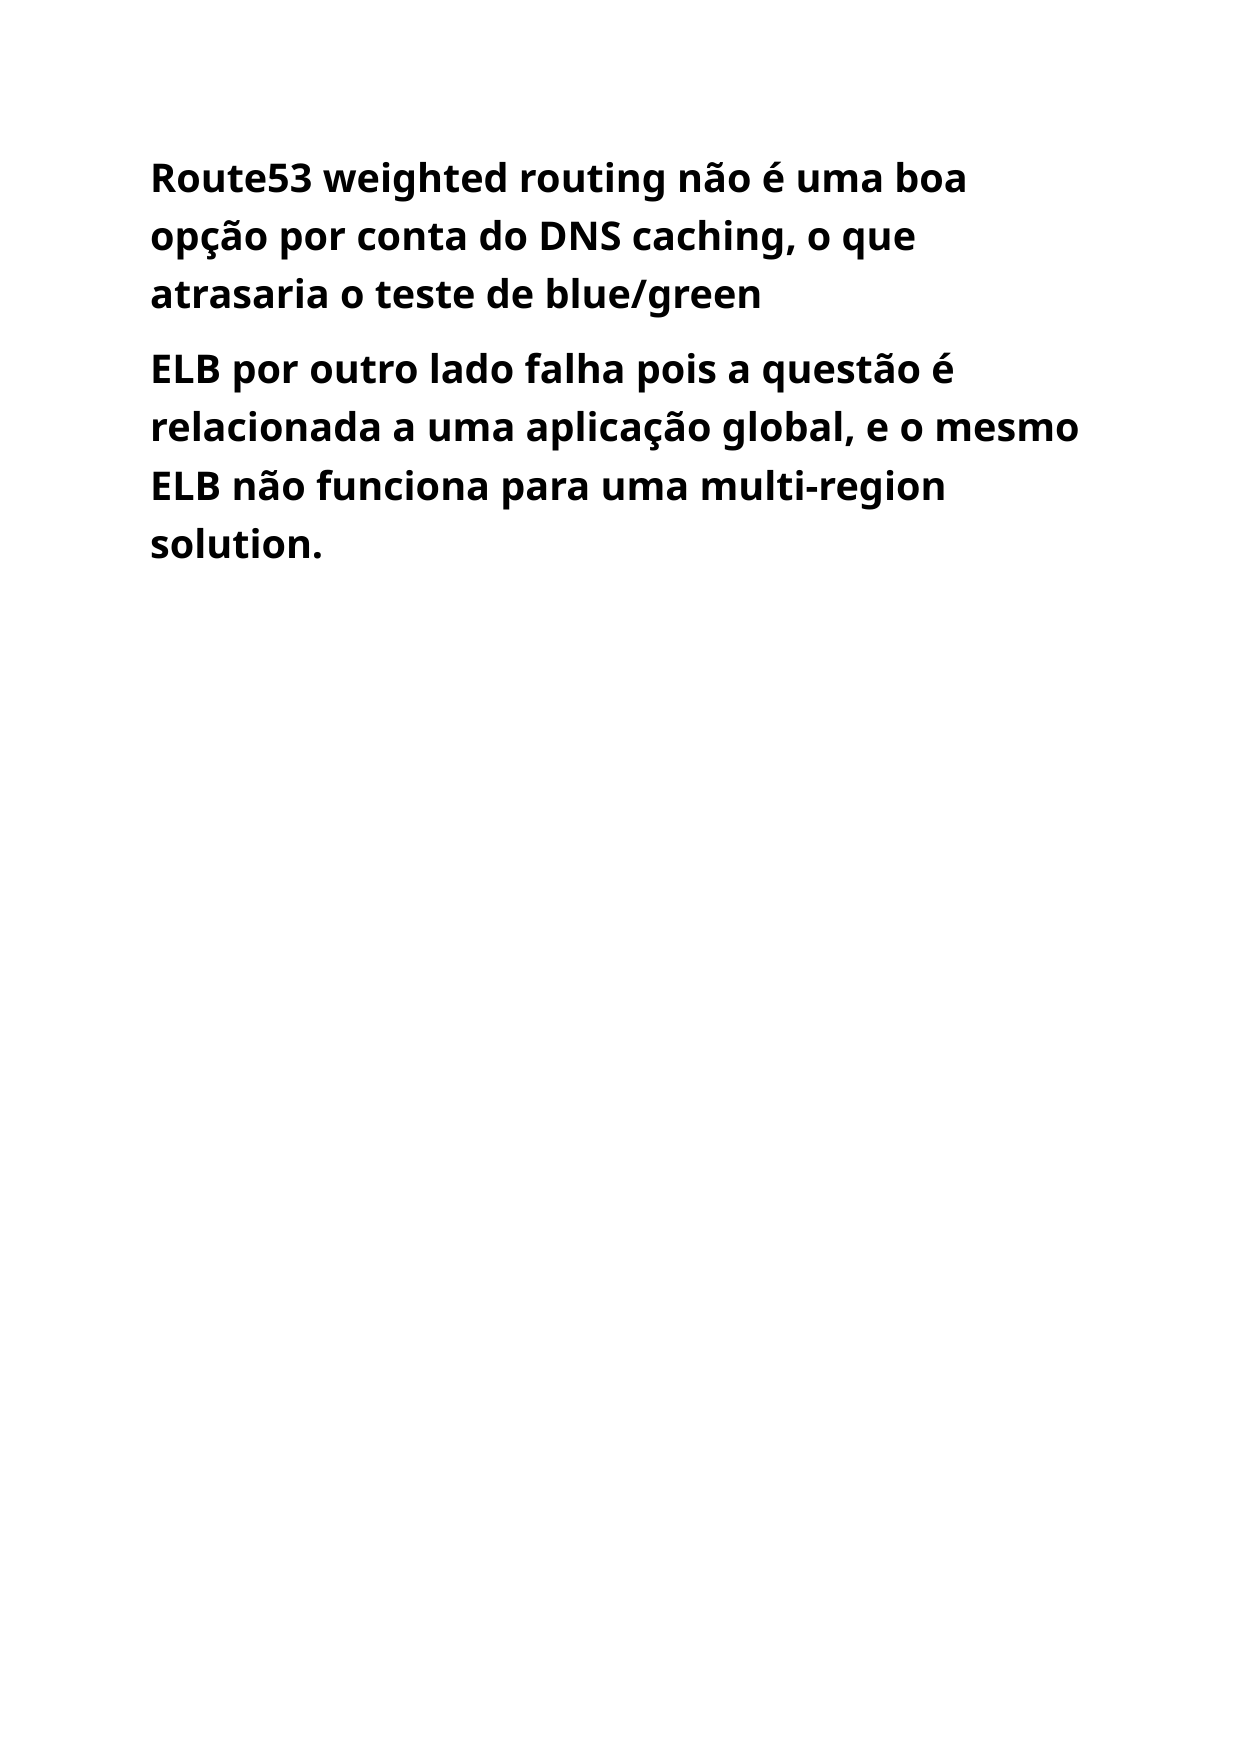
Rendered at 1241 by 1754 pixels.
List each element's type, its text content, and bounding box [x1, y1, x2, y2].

text ELB por outro lado falha pois a questão é relacionada a uma aplicação global, e o mesmo ELB não funciona para uma multi-region solution. [150, 341, 1090, 570]
text Route53 weighted routing não é uma boa opção por conta do DNS caching, o que atrasaria o teste de blue/green [150, 150, 1090, 320]
